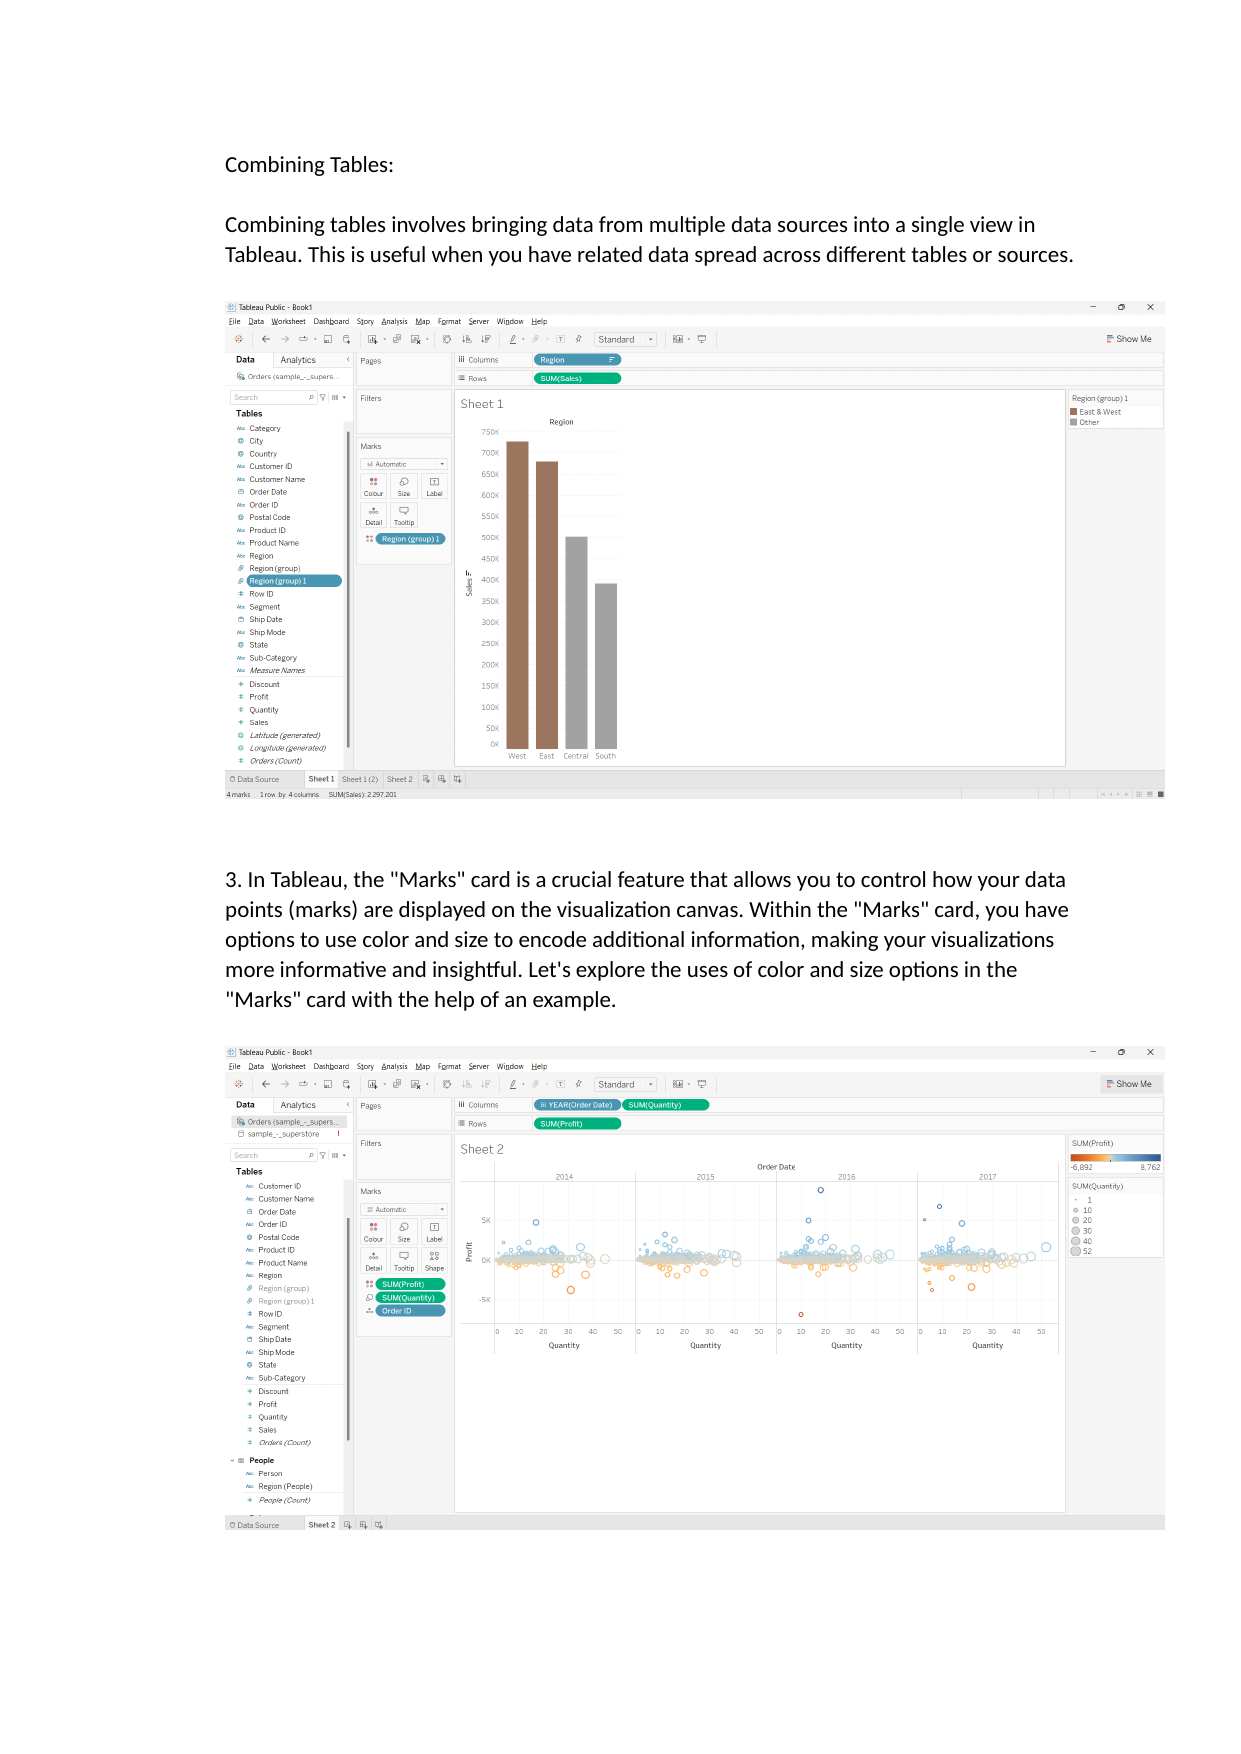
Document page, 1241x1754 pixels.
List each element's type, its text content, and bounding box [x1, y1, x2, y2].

list Combining tables involves bringing data from multiple data sources into a single view in Tableau. This is useful when you have related data spread across different tables or sources. [225, 210, 1090, 269]
picture [225, 301, 1166, 799]
list 3. In Tableau, the "Marks" card is a crucial feature that allows you to control how your data points (marks) are displayed on the visualization canvas. Within the "Marks" card, you have options to use color and size to encode additional information, making your visualizations more informative and insightful. Let's explore the uses of color and size options in the "Marks" card with the help of an example. [225, 865, 1090, 1014]
list Combining Tables: [225, 150, 1090, 178]
picture [225, 1046, 1166, 1530]
